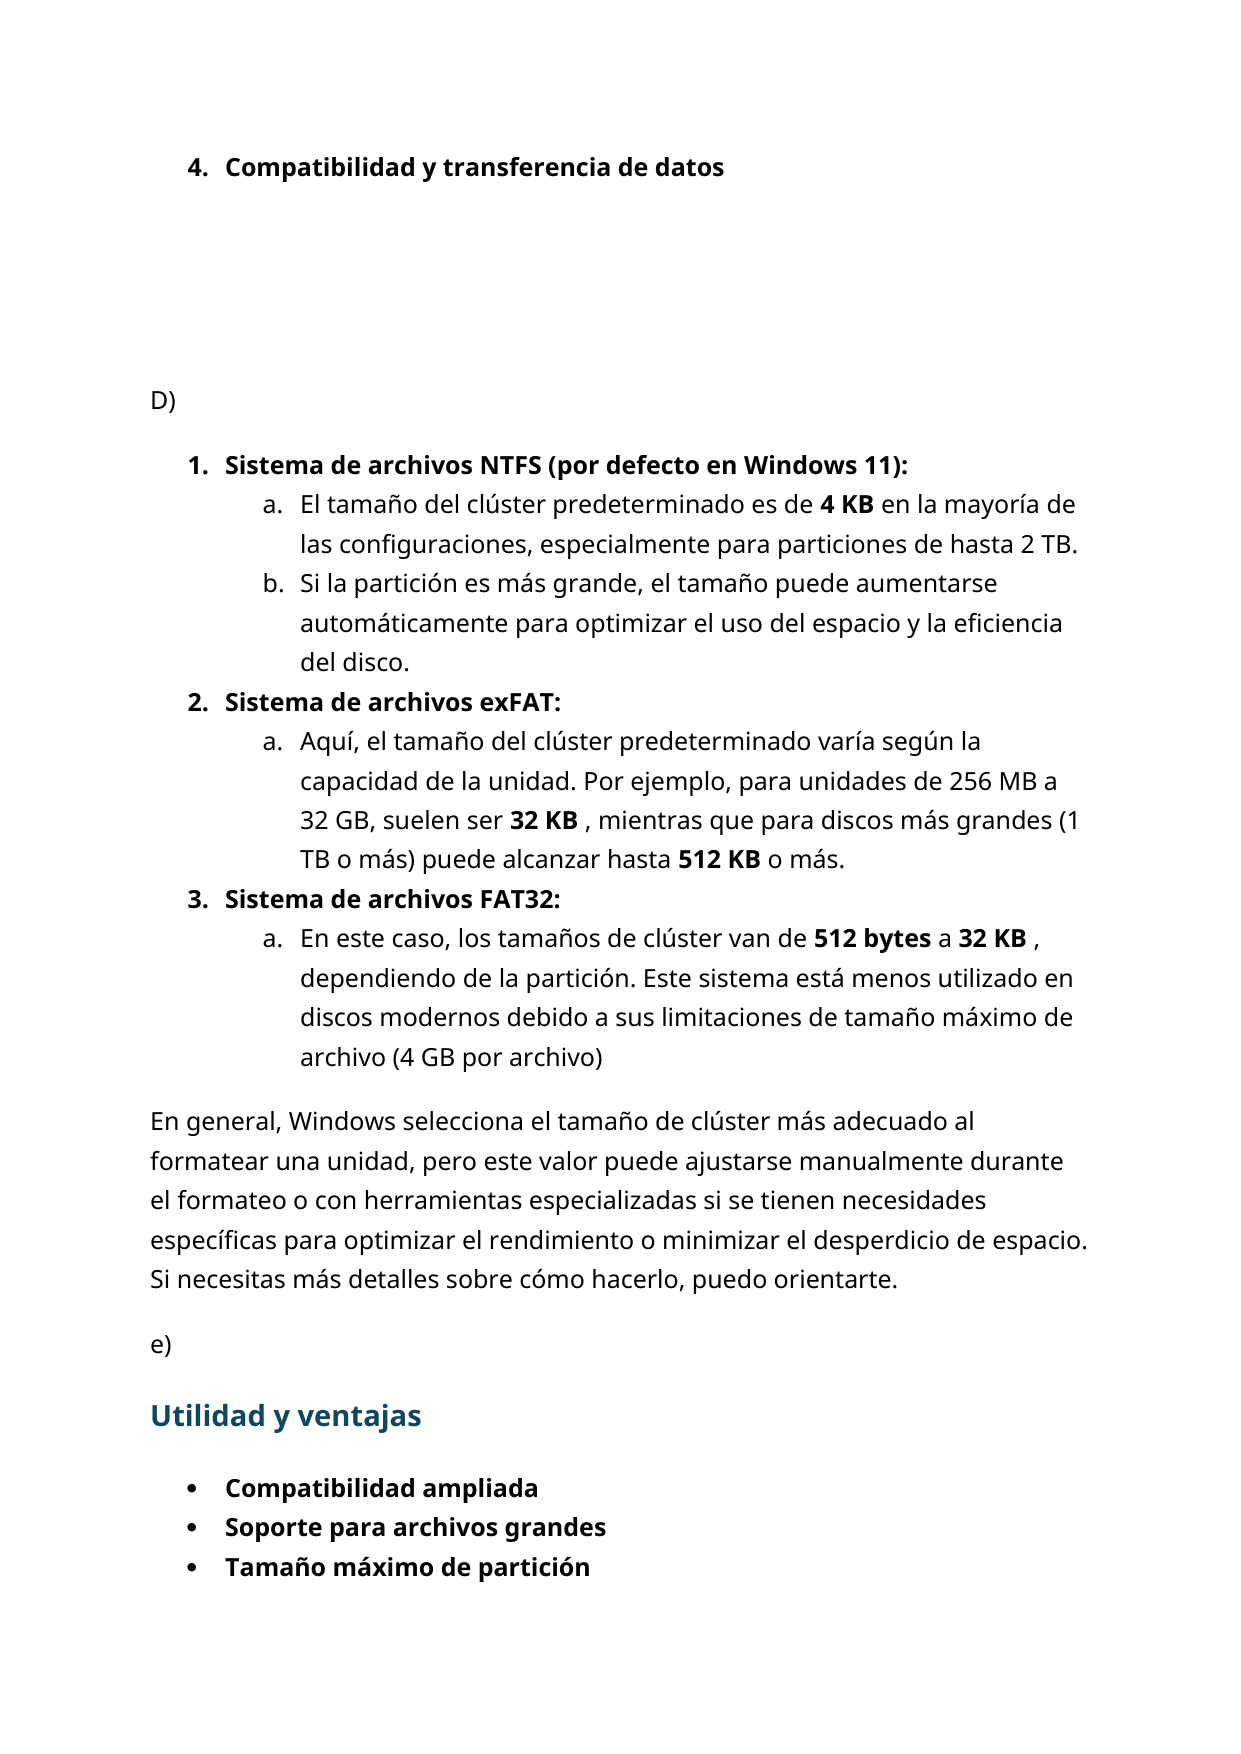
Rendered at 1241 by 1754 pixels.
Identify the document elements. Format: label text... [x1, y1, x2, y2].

list Tamaño máximo de partición [187, 1549, 1090, 1583]
list Sistema de archivos FAT32: [187, 882, 1090, 916]
list Compatibilidad y transferencia de datos [187, 150, 1090, 184]
list Soporte para archivos grandes [187, 1510, 1090, 1544]
list Si la partición es más grande, el tamaño puede aumentarse automáticamente para optimizar el uso del espacio y la eficiencia del disco. [262, 566, 1090, 679]
text En general, Windows selecciona el tamaño de clúster más adecuado al formatear una unidad, pero este valor puede ajustarse manualmente durante el formateo o con herramientas especializadas si se tienen necesidades específicas para optimizar el rendimiento o minimizar el desperdicio de espacio. Si necesitas más detalles sobre cómo hacerlo, puedo orientarte. [150, 1104, 1090, 1296]
list El tamaño del clúster predeterminado es de 4 KB en la mayoría de las configuraciones, especialmente para particiones de hasta 2 TB. [262, 487, 1090, 560]
list En este caso, los tamaños de clúster van de 512 bytes a 32 KB , dependiendo de la partición. Este sistema está menos utilizado en discos modernos debido a sus limitaciones de tamaño máximo de archivo (4 GB por archivo) [262, 921, 1090, 1074]
list Sistema de archivos NTFS (por defecto en Windows 11): [187, 447, 1090, 481]
text D) [150, 383, 1090, 417]
list Sistema de archivos exFAT: [187, 684, 1090, 718]
list Aquí, el tamaño del clúster predeterminado varía según la capacidad de la unidad. Por ejemplo, para unidades de 256 MB a 32 GB, suelen ser 32 KB , mientras que para discos más grandes (1 TB o más) puede alcanzar hasta 512 KB o más. [262, 724, 1090, 876]
list Compatibilidad ampliada [187, 1470, 1090, 1504]
subtitle Utilidad y ventajas [150, 1395, 1090, 1435]
text e) [150, 1326, 1090, 1361]
